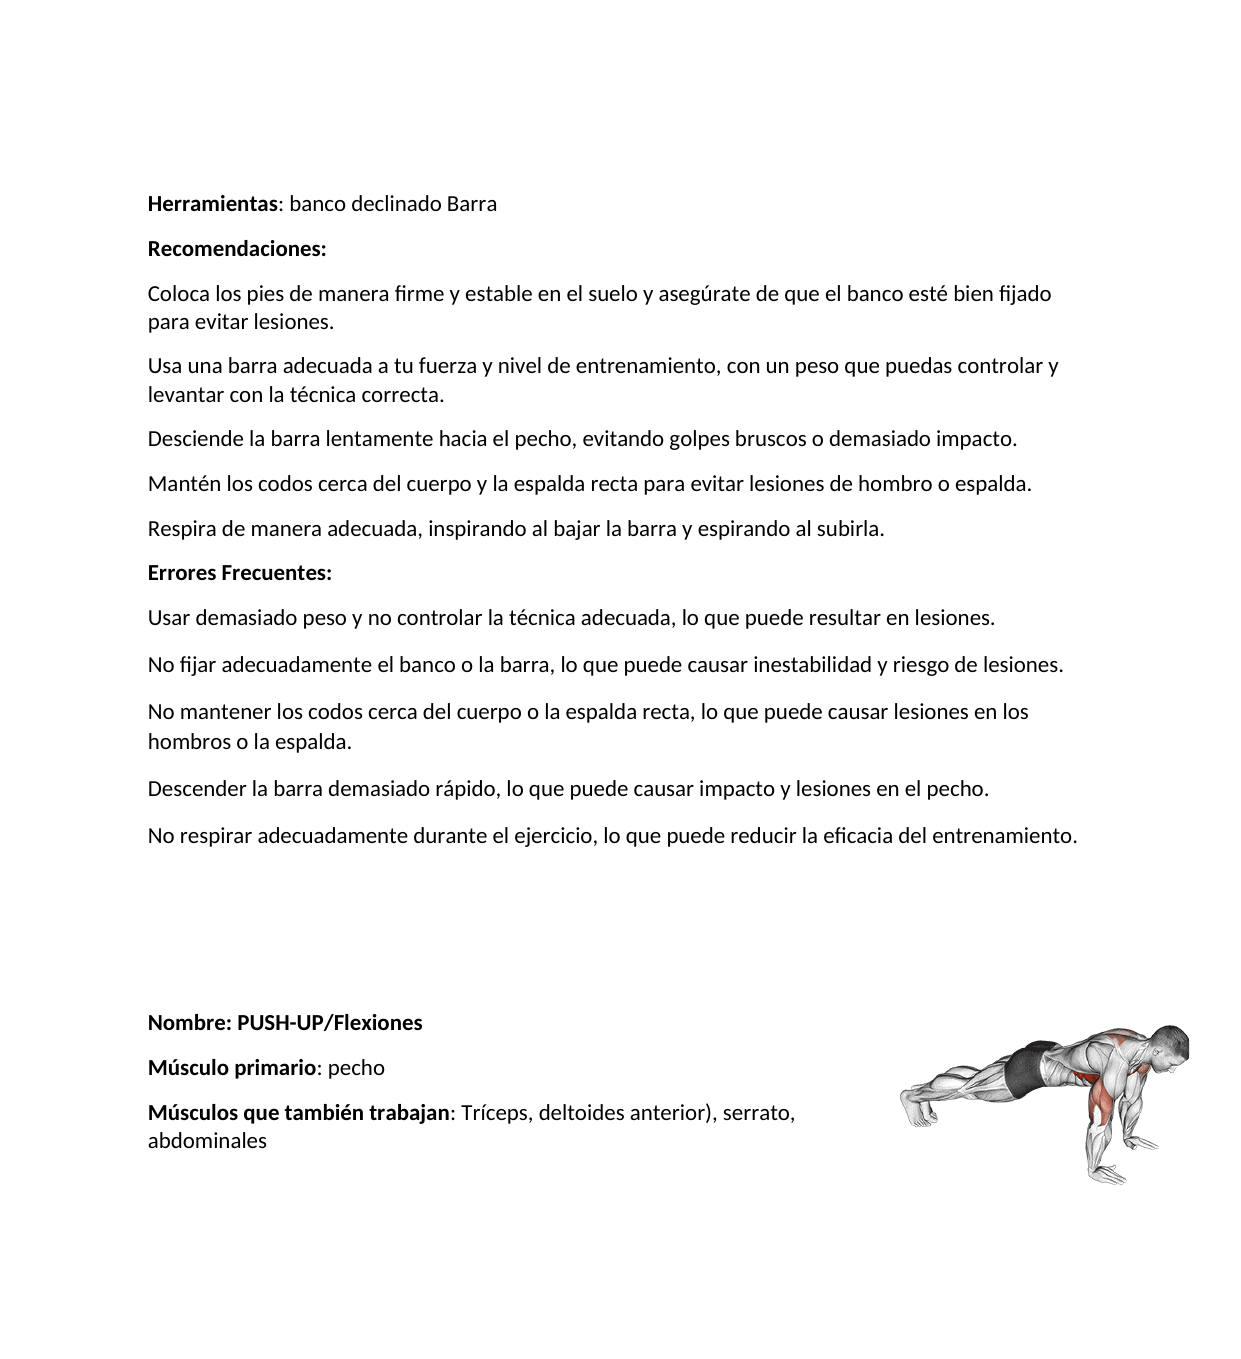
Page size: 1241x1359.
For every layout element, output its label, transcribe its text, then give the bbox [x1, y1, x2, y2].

text Recomendaciones: [148, 234, 1092, 262]
text Herramientas: banco declinado Barra [148, 189, 1092, 218]
text Mantén los codos cerca del cuerpo y la espalda recta para evitar lesiones de hombro o espalda. [148, 469, 1092, 497]
text No respirar adecuadamente durante el ejercicio, lo que puede reducir la eficacia del entrenamiento. [148, 821, 1092, 849]
text No fijar adecuadamente el banco o la barra, lo que puede causar inestabilidad y riesgo de lesiones. [148, 650, 1092, 678]
text Desciende la barra lentamente hacia el pecho, evitando golpes bruscos o demasiado impacto. [148, 424, 1092, 452]
text Músculo primario: pecho [148, 1053, 886, 1081]
text Usa una barra adecuada a tu fuerza y nivel de entrenamiento, con un peso que puedas controlar y levantar con la técnica correcta. [148, 352, 1092, 408]
picture [886, 1008, 1190, 1217]
text Errores Frecuentes: [148, 558, 1092, 586]
text Coloca los pies de manera firme y estable en el suelo y asegúrate de que el banco esté bien fijado para evitar lesiones. [148, 279, 1092, 335]
text Descender la barra demasiado rápido, lo que puede causar impacto y lesiones en el pecho. [148, 774, 1092, 802]
text Nombre: PUSH-UP/Flexiones [148, 1008, 886, 1036]
text No mantener los codos cerca del cuerpo o la espalda recta, lo que puede causar lesiones en los hombros o la espalda. [148, 697, 1092, 755]
text Usar demasiado peso y no controlar la técnica adecuada, lo que puede resultar en lesiones. [148, 603, 1092, 631]
text Respira de manera adecuada, inspirando al bajar la barra y espirando al subirla. [148, 514, 1092, 542]
text Músculos que también trabajan: Tríceps, deltoides anterior), serrato, abdominales [148, 1098, 886, 1154]
